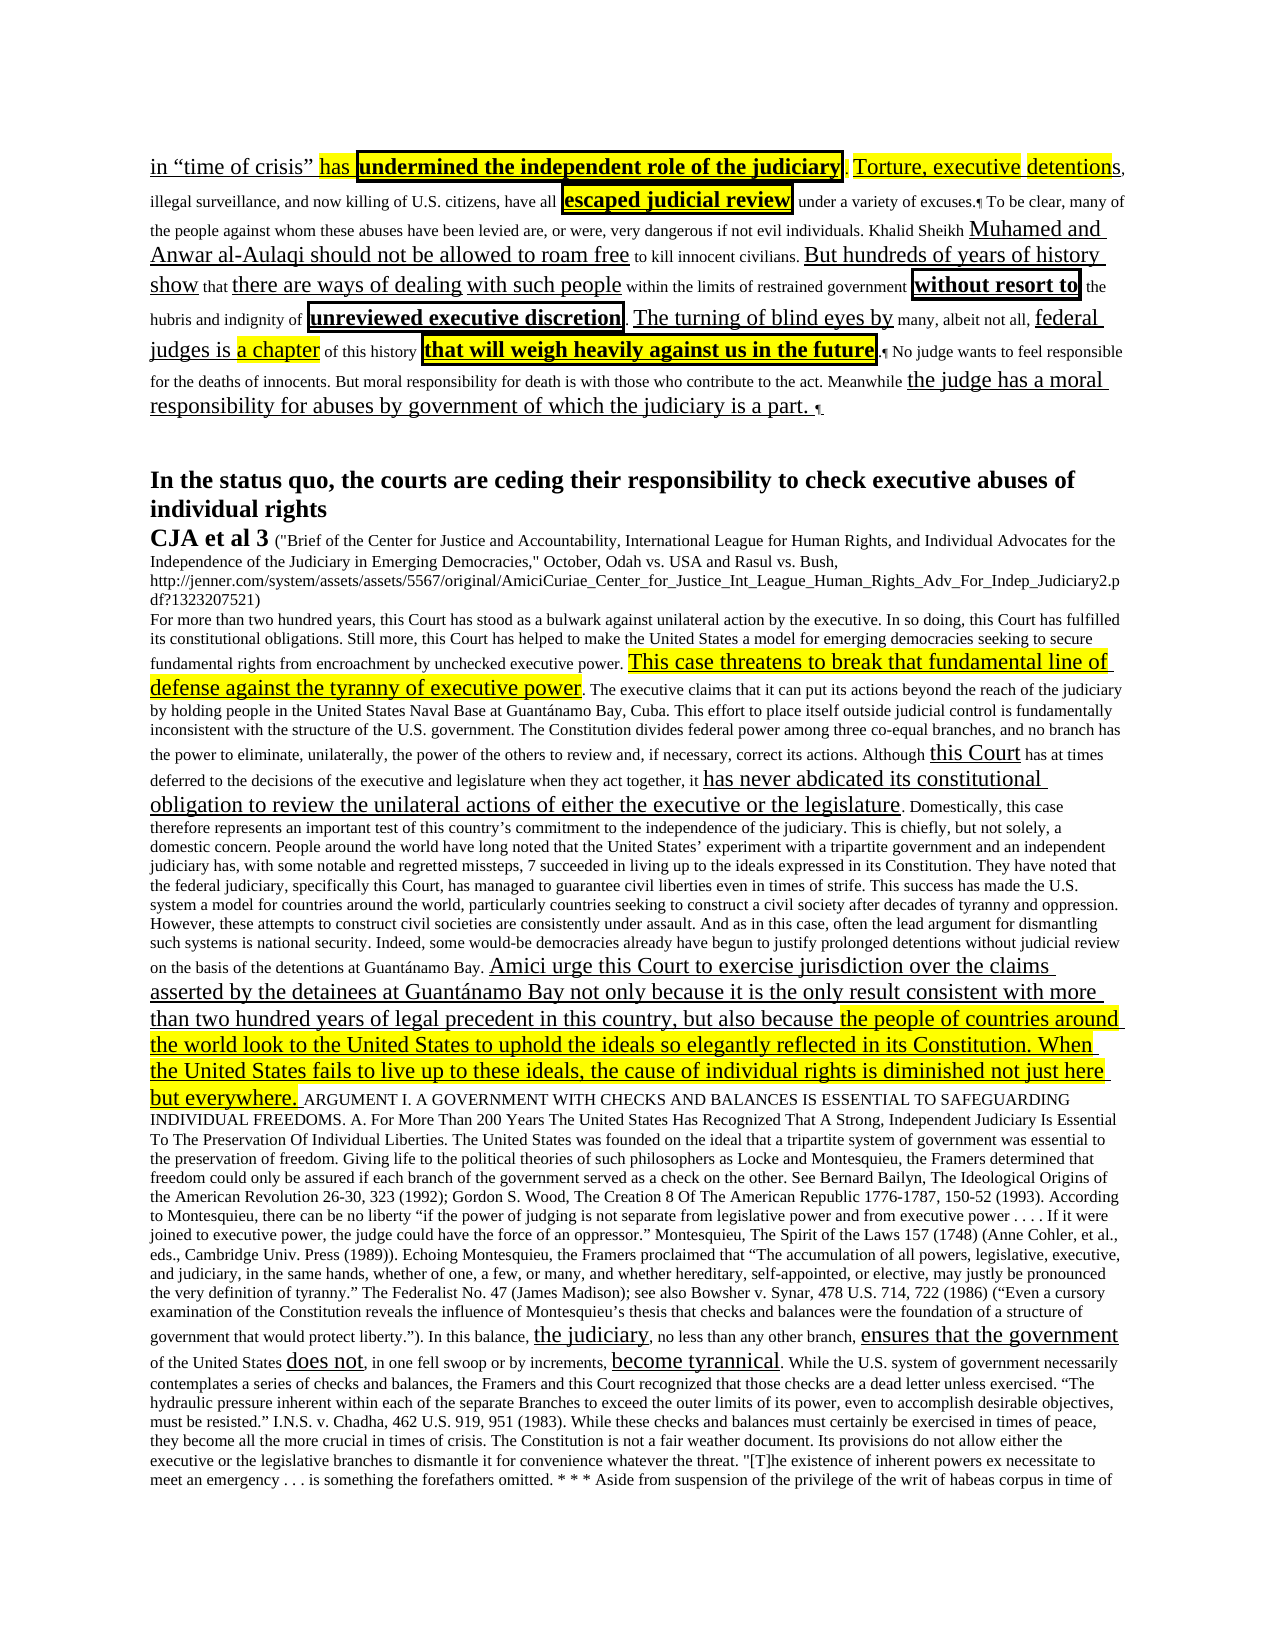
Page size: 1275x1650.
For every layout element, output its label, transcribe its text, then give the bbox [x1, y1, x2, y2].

text In the status quo, the courts are ceding their responsibility to check executive abuses of individual rights [150, 466, 1125, 523]
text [150, 1029, 1125, 1489]
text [150, 150, 1125, 418]
text CJA et al 3 ("Brief of the Center for Justice and Accountability, International League for Human Rights, and Individual Advocates for the Independence of the Judiciary in Emerging Democracies," October, Odah vs. USA and Rasul vs. Bush, http://jenner.com/system/assets/assets/5567/original/AmiciCuriae_Center_for_Justice_Int_League_Human_Rights_Adv_For_Indep_Judiciary2.pdf?1323207521) [150, 523, 1125, 609]
